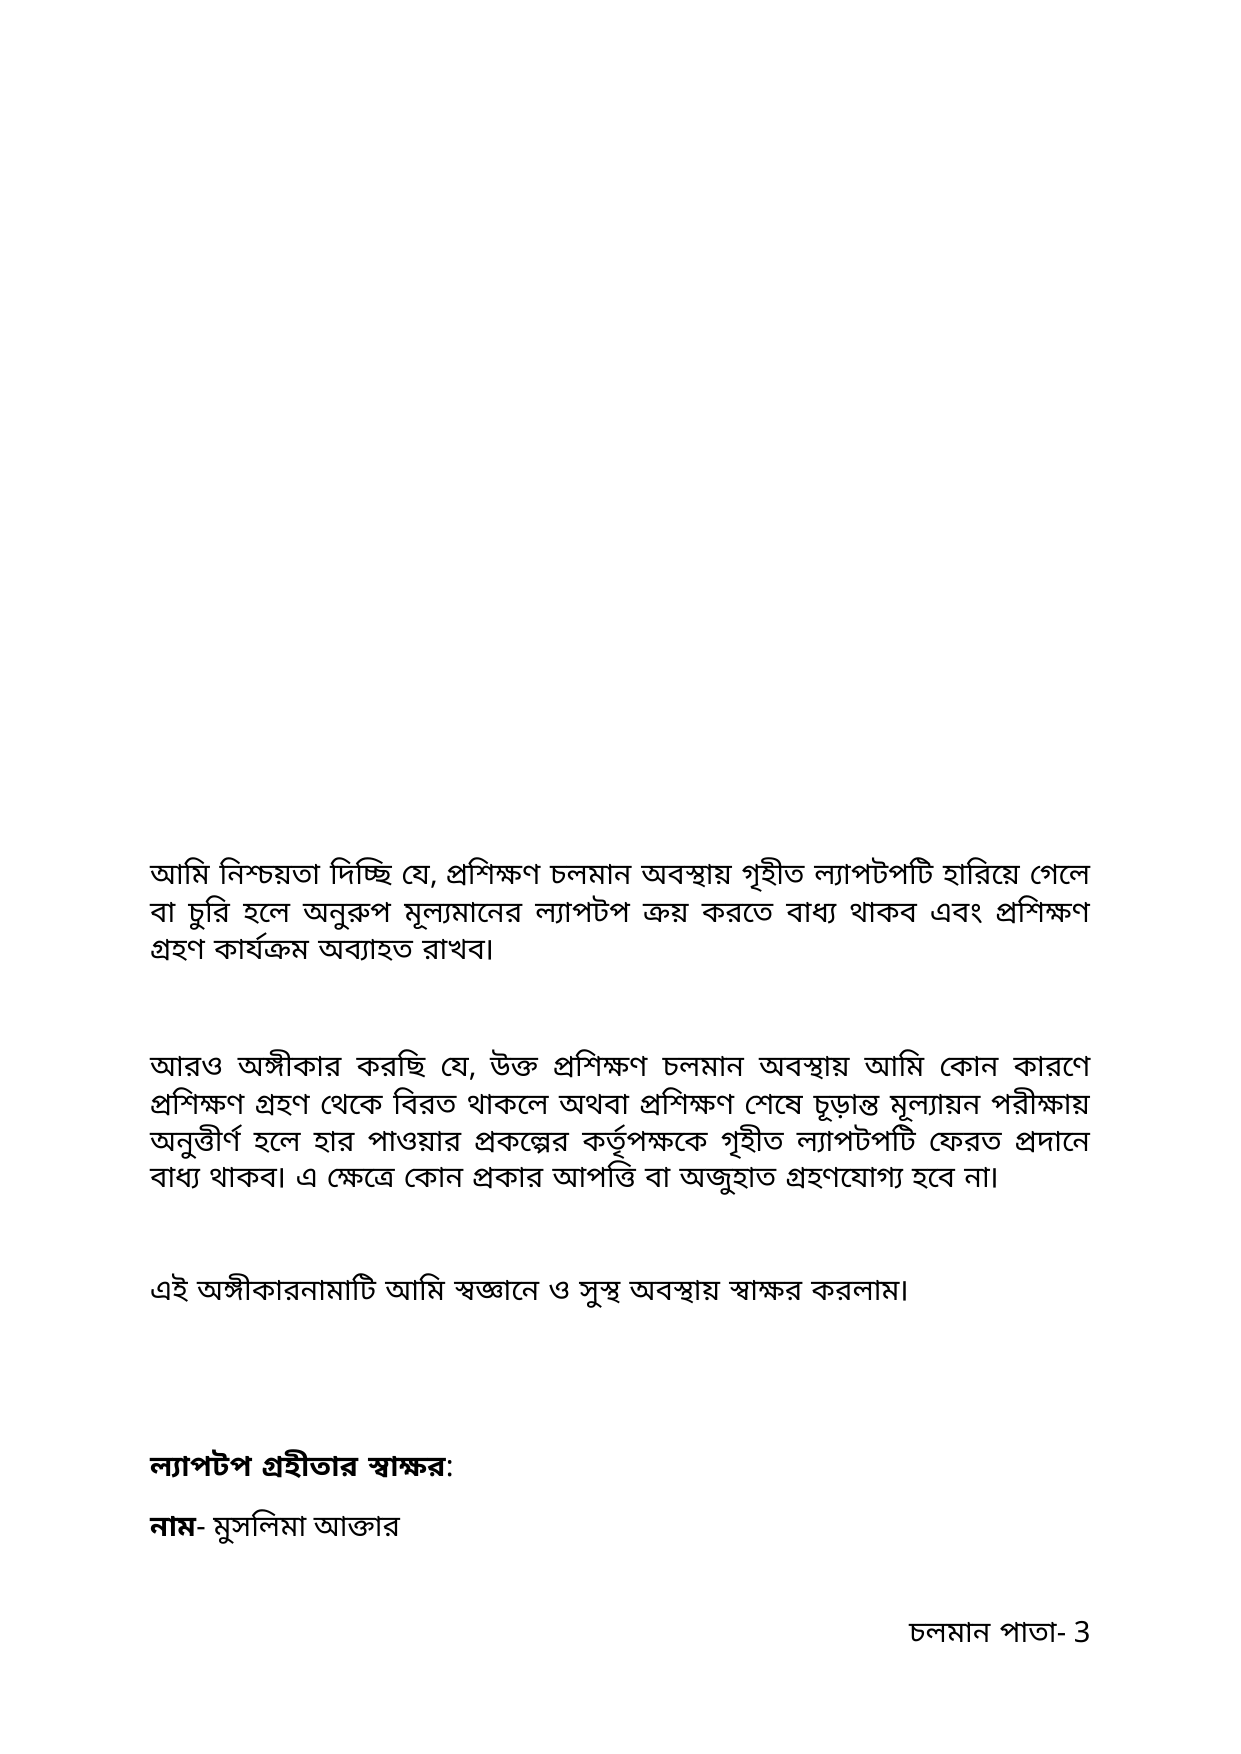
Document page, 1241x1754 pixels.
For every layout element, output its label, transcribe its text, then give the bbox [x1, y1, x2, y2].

text নাম- মুসলিমা আক্তার [150, 1505, 1090, 1548]
text এই অঙ্গীকারনামাটি আমি স্বজ্ঞানে ও সুস্থ অবস্থায় স্বাক্ষর করলাম। [150, 1273, 1090, 1307]
text ল্যাপটপ গ্রহীতার স্বাক্ষর: [150, 1446, 1090, 1485]
text আমি নিশ্চয়তা দিচ্ছি যে, প্রশিক্ষণ চলমান অবস্থায় গৃহীত ল্যাপটপটি হারিয়ে গেলে বা চুরি হলে অনুরুপ মূল্যমানের ল্যাপটপ ক্রয় করতে বাধ্য থাকব এবং প্রশিক্ষণ গ্রহণ কার্যক্রম অব্যাহত রাখব। [150, 853, 1090, 966]
text আরও অঙ্গীকার করছি যে, উক্ত প্রশিক্ষণ চলমান অবস্থায় আমি কোন কারণে প্রশিক্ষণ গ্রহণ থেকে বিরত থাকলে অথবা প্রশিক্ষণ শেষে চূড়ান্ত মূল্যায়ন পরীক্ষায় অনুত্তীর্ণ হলে হার পাওয়ার প্রকল্পের কর্তৃপক্ষকে গৃহীত ল্যাপটপটি ফেরত প্রদানে বাধ্য থাকব। এ ক্ষেত্রে কোন প্রকার আপত্তি বা অজুহাত গ্রহণযোগ্য হবে না। [150, 1045, 1090, 1194]
